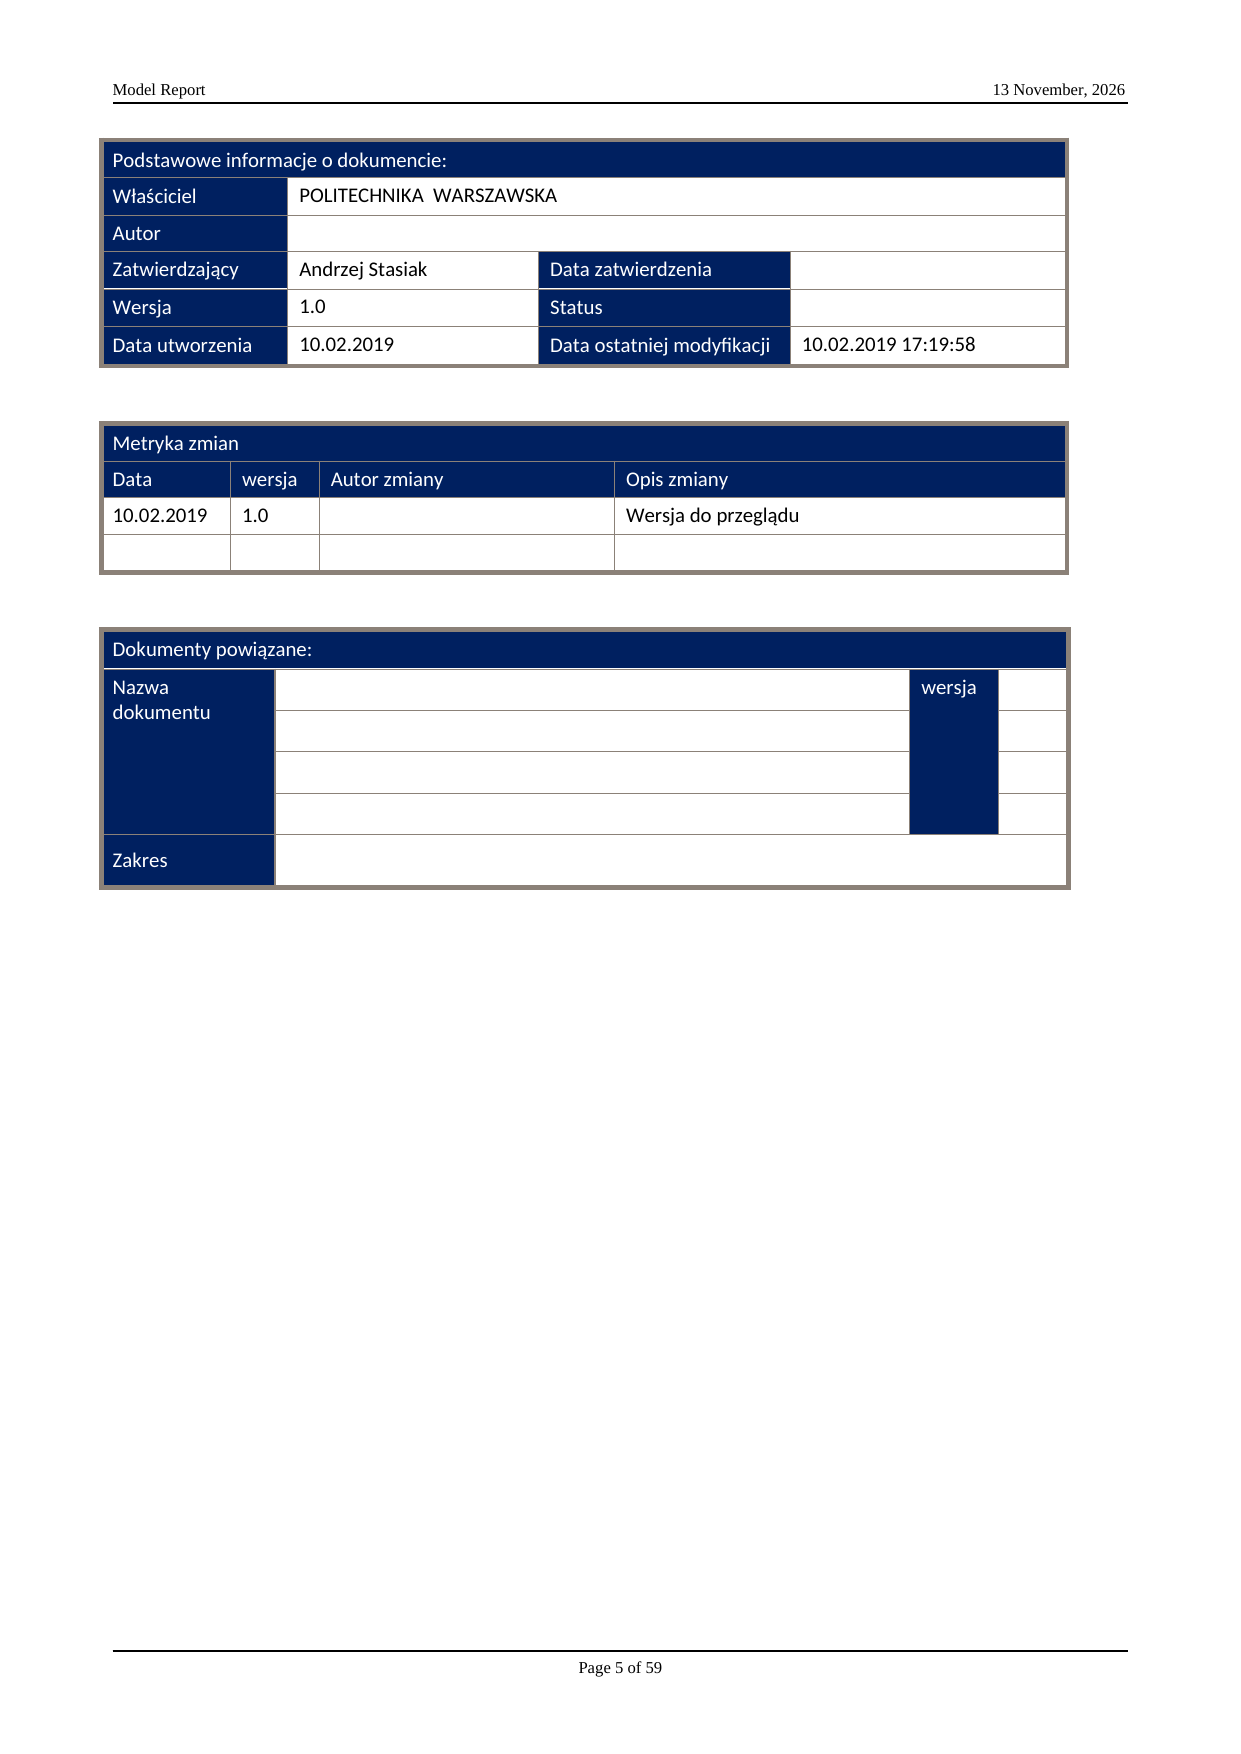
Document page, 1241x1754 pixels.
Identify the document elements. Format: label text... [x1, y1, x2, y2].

table_cell [276, 752, 909, 792]
table_cell wersja [910, 670, 998, 834]
table_cell [999, 670, 1066, 710]
table_cell Nazwa dokumentu [104, 670, 274, 834]
table_cell 10.02.2019 17:19:58 [791, 327, 1065, 364]
table_cell Data utworzenia [104, 327, 287, 364]
table_cell [276, 794, 909, 834]
table_cell [791, 252, 1065, 288]
table_cell [276, 711, 909, 751]
table_cell Data ostatniej modyfikacji [539, 327, 790, 364]
table_header Metryka zmian [104, 426, 1065, 461]
table_cell Status [539, 290, 790, 326]
table_cell Data zatwierdzenia [539, 252, 790, 288]
table_cell 1.0 [288, 290, 538, 326]
table_cell Zatwierdzający [104, 252, 287, 288]
table_cell Zakres [104, 835, 274, 885]
table_cell Andrzej Stasiak [288, 252, 538, 288]
table_cell Autor zmiany [320, 462, 614, 497]
table_cell Opis zmiany [615, 462, 1065, 497]
table_cell [320, 498, 614, 534]
table_cell [999, 752, 1066, 792]
table_cell Właściciel [104, 178, 287, 215]
table_cell [104, 535, 230, 570]
table_cell [791, 290, 1065, 326]
table_cell Wersja do przeglądu [615, 498, 1065, 534]
table_cell Wersja [104, 290, 287, 326]
table_cell [276, 835, 1066, 885]
table_header Dokumenty powiązane: [104, 632, 1066, 668]
table_cell [276, 670, 909, 710]
table_cell wersja [231, 462, 319, 497]
table_cell [288, 216, 1065, 251]
table_cell [231, 535, 319, 570]
table_cell 10.02.2019 [288, 327, 538, 364]
table_cell Data [104, 462, 230, 497]
table_header Podstawowe informacje o dokumencie: [104, 142, 1065, 177]
table_cell [320, 535, 614, 570]
table_cell 10.02.2019 [104, 498, 230, 534]
table_cell [999, 794, 1066, 834]
table_cell [999, 711, 1066, 751]
table_cell POLITECHNIKA WARSZAWSKA [288, 178, 1065, 215]
table_cell [615, 535, 1065, 570]
table_cell 1.0 [231, 498, 319, 534]
table_cell Autor [104, 216, 287, 251]
